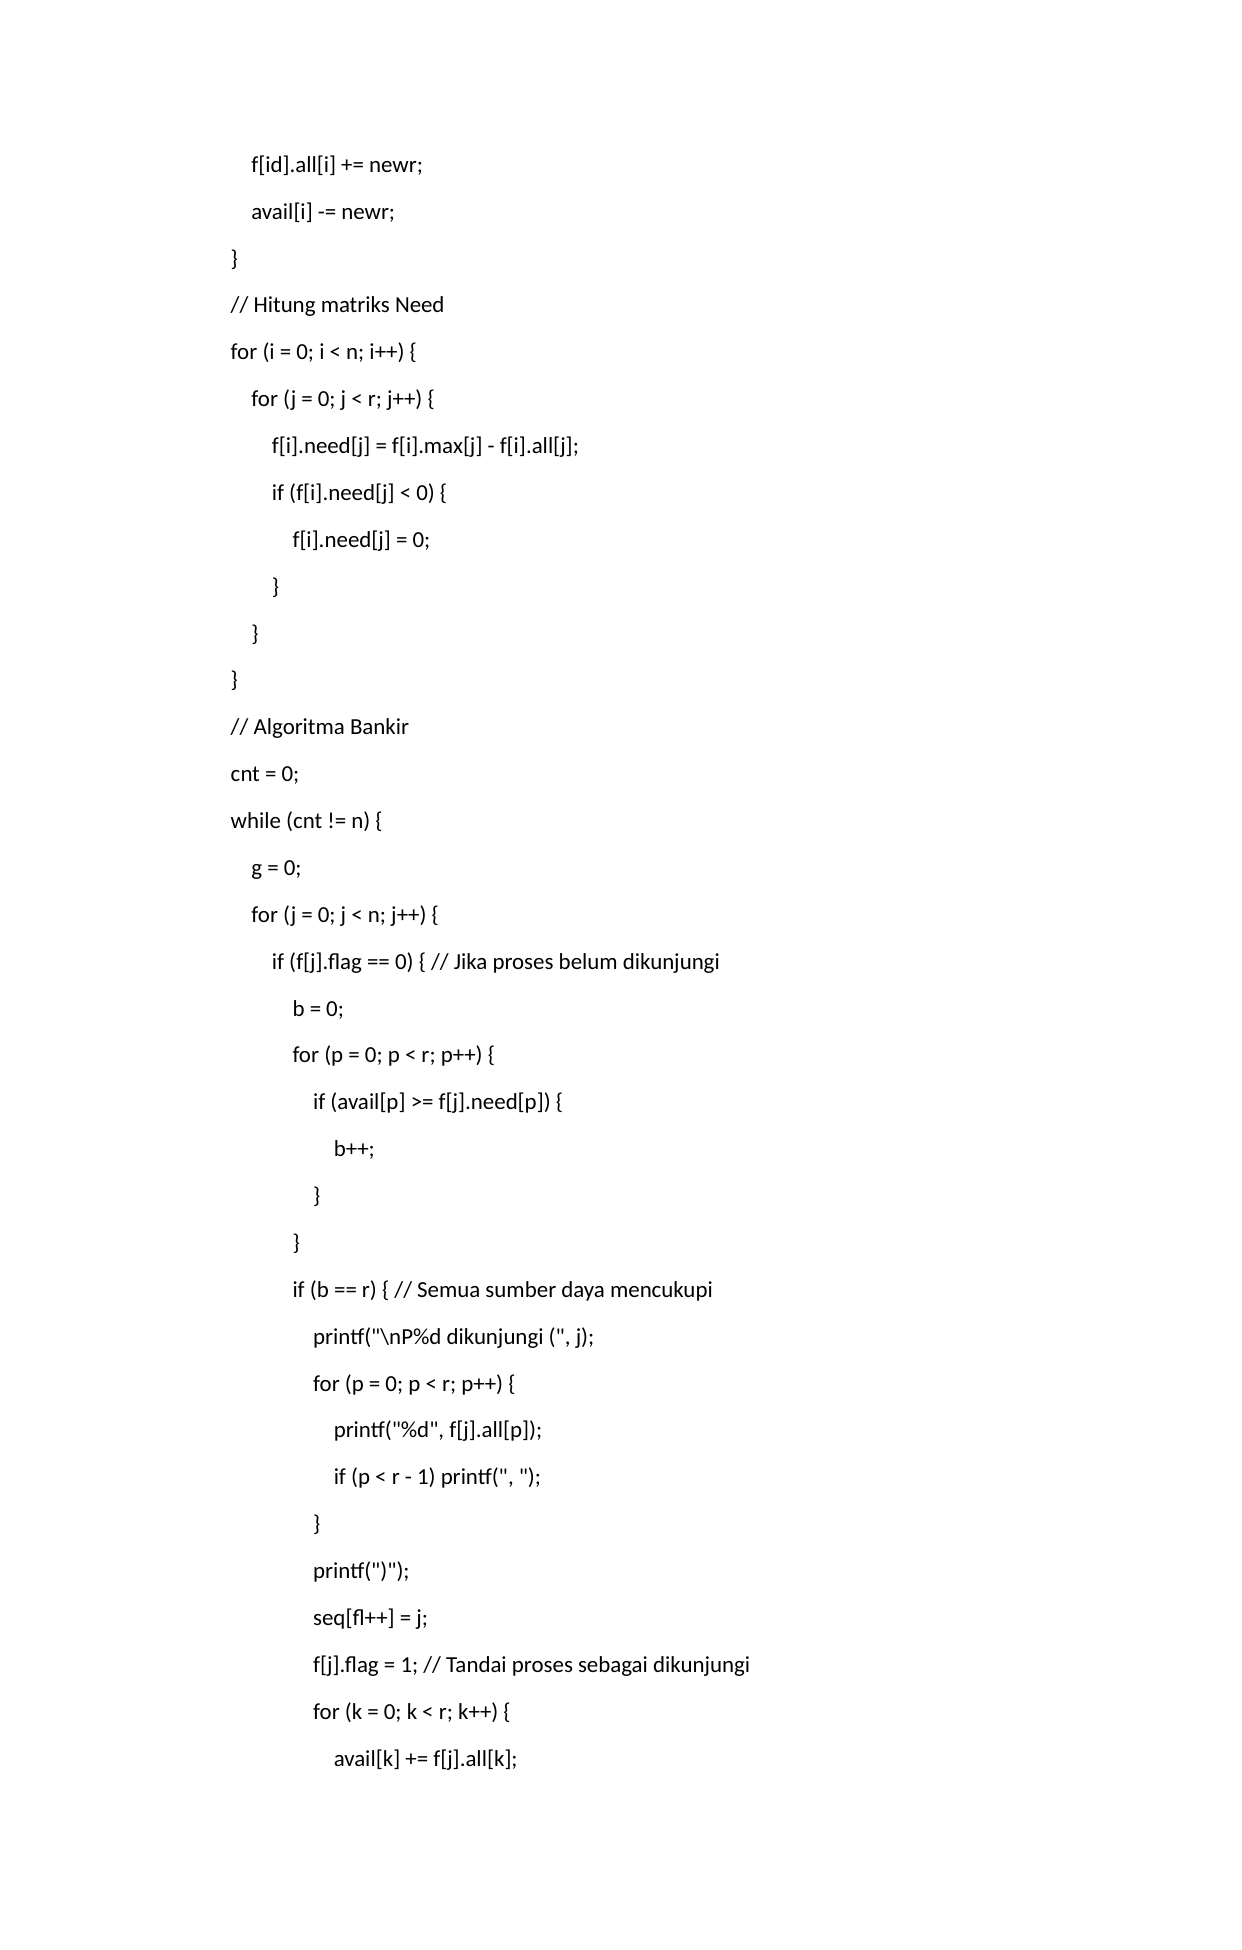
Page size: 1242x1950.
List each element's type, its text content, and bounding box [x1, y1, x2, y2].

text for (j = 0; j < r; j++) { [210, 384, 1051, 412]
text avail[k] += f[j].all[k]; [210, 1744, 1051, 1772]
text if (b == r) { // Semua sumber daya mencukupi [210, 1275, 1051, 1303]
text f[i].need[j] = 0; [210, 525, 1051, 553]
text f[id].all[i] += newr; [210, 150, 1051, 178]
text cnt = 0; [210, 759, 1051, 787]
text for (p = 0; p < r; p++) { [210, 1369, 1051, 1397]
text for (i = 0; i < n; i++) { [210, 337, 1051, 366]
text if (avail[p] >= f[j].need[p]) { [210, 1087, 1051, 1116]
text g = 0; [210, 853, 1051, 881]
text // Algoritma Bankir [210, 712, 1051, 741]
text f[i].need[j] = f[i].max[j] - f[i].all[j]; [210, 431, 1051, 459]
text printf("%d", f[j].all[p]); [210, 1416, 1051, 1444]
text if (p < r - 1) printf(", "); [210, 1462, 1051, 1491]
text } [210, 1509, 1051, 1537]
text f[j].flag = 1; // Tandai proses sebagai dikunjungi [210, 1650, 1051, 1678]
text } [210, 1181, 1051, 1209]
text for (j = 0; j < n; j++) { [210, 900, 1051, 928]
text b++; [210, 1134, 1051, 1162]
text printf("\nP%d dikunjungi (", j); [210, 1322, 1051, 1350]
text printf(")"); [210, 1556, 1051, 1584]
text b = 0; [210, 994, 1051, 1022]
text if (f[i].need[j] < 0) { [210, 478, 1051, 506]
text while (cnt != n) { [210, 806, 1051, 834]
text } [210, 619, 1051, 647]
text for (p = 0; p < r; p++) { [210, 1041, 1051, 1069]
text avail[i] -= newr; [210, 197, 1051, 225]
text seq[fl++] = j; [210, 1603, 1051, 1631]
text } [210, 244, 1051, 272]
text } [210, 666, 1051, 694]
text } [210, 1228, 1051, 1256]
text for (k = 0; k < r; k++) { [210, 1697, 1051, 1725]
text if (f[j].flag == 0) { // Jika proses belum dikunjungi [210, 947, 1051, 975]
text } [210, 572, 1051, 600]
text // Hitung matriks Need [210, 291, 1051, 319]
